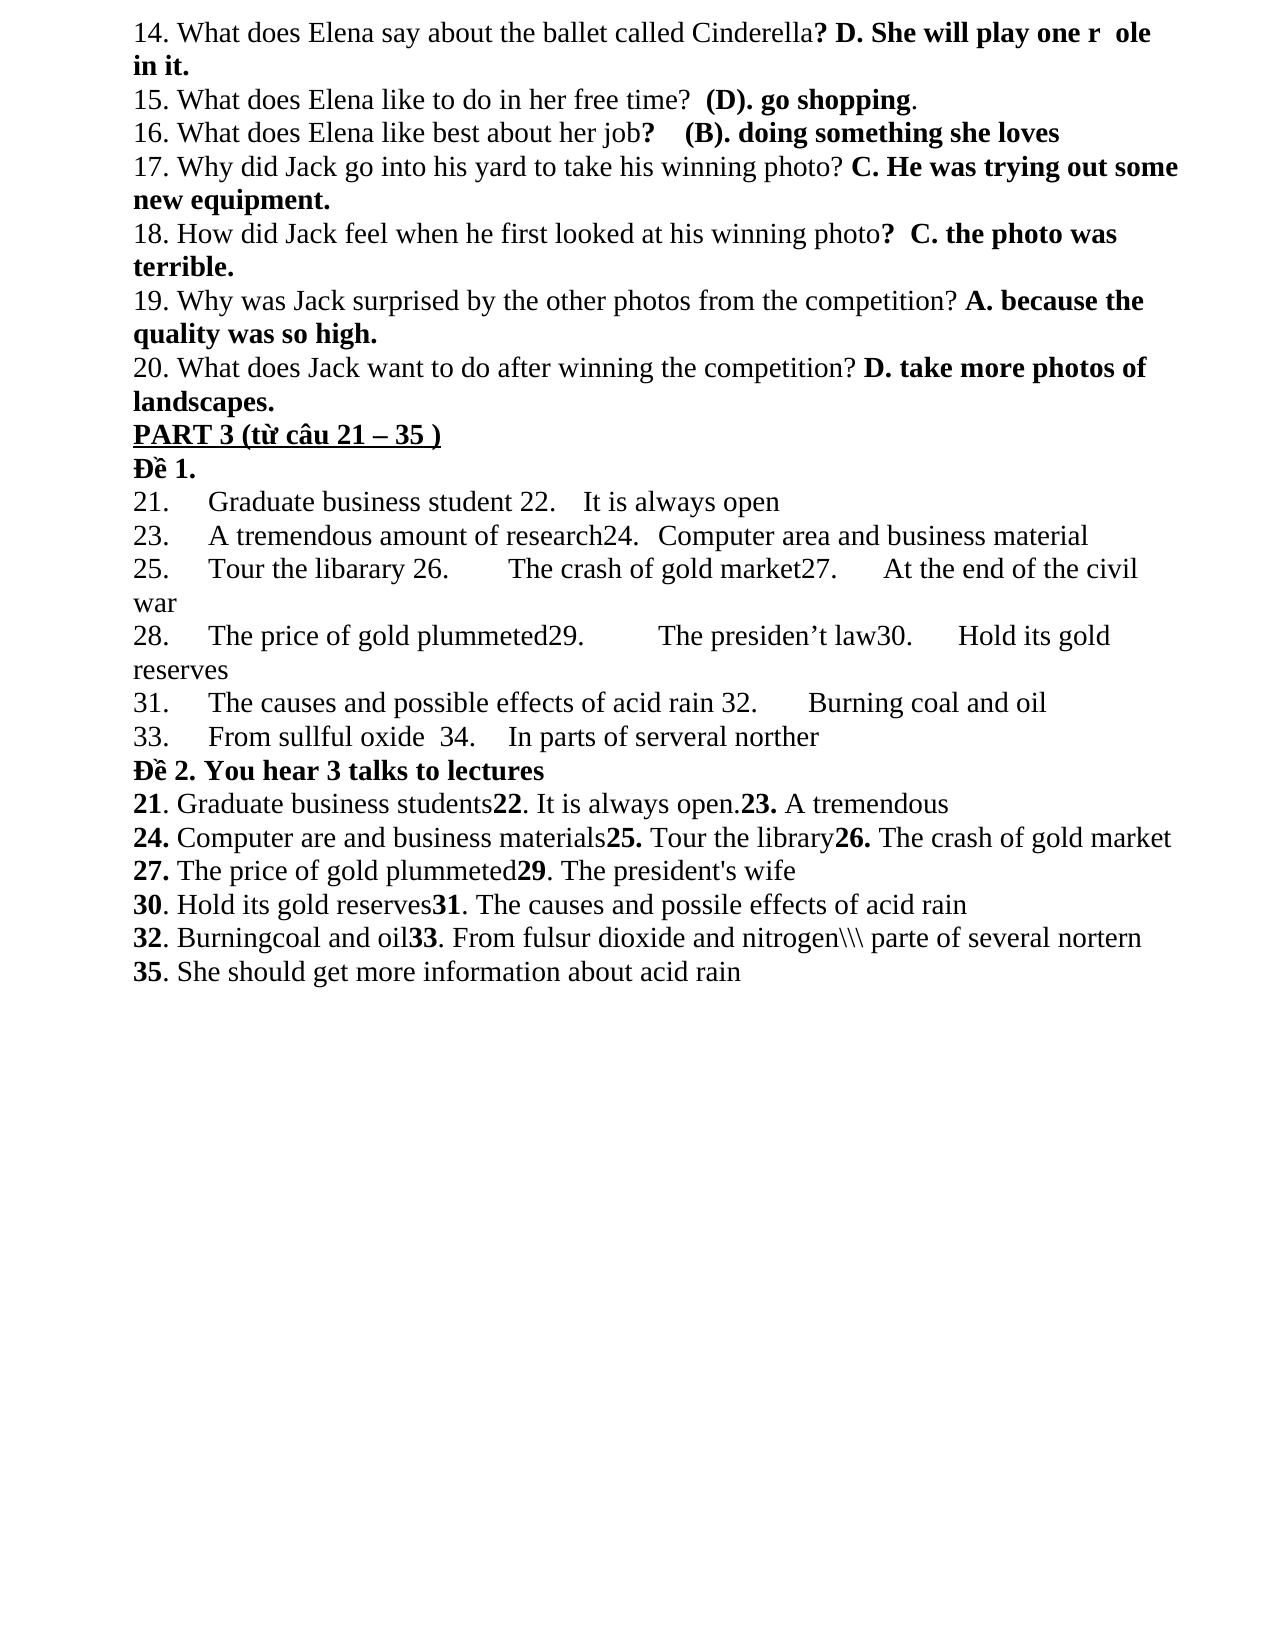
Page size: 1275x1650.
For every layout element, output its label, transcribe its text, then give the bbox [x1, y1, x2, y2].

text 32. Burningcoal and oil33. From fulsur dioxide and nitrogen\\\ parte of several nortern [133, 920, 1181, 954]
text 24. Computer are and business materials25. Tour the library26. The crash of gold market [133, 820, 1181, 853]
text 14. What does Elena say about the ballet called Cinderella? D. She will play one r ole in it. [133, 15, 1181, 82]
text 21. Graduate business student 22. It is always open [133, 484, 1181, 518]
text Đề 1. [133, 451, 1181, 484]
text 21. Graduate business students22. It is always open.23. A tremendous [133, 786, 1181, 820]
text 16. What does Elena like best about her job? (B). doing something she loves [133, 115, 1181, 149]
text PART 3 (từ câu 21 – 35 ) [133, 417, 1181, 451]
text 23. A tremendous amount of research24. Computer area and business material [133, 518, 1181, 551]
text 30. Hold its gold reserves31. The causes and possile effects of acid rain [133, 887, 1181, 920]
text 19. Why was Jack surprised by the other photos from the competition? A. because the quality was so high. [133, 283, 1181, 350]
text 35. She should get more information about acid rain [133, 954, 1181, 987]
text 18. How did Jack feel when he first looked at his winning photo? C. the photo was terrible. [133, 216, 1181, 283]
text 28. The price of gold plummeted29. The presiden’t law30. Hold its gold reserves [133, 618, 1181, 686]
text 20. What does Jack want to do after winning the competition? D. take more photos of landscapes. [133, 350, 1181, 417]
text Đề 2. You hear 3 talks to lectures [133, 753, 1181, 786]
text 27. The price of gold plummeted29. The president's wife [133, 853, 1181, 887]
text 31. The causes and possible effects of acid rain 32. Burning coal and oil [133, 686, 1181, 719]
text 25. Tour the libarary 26. The crash of gold market27. At the end of the civil war [133, 551, 1181, 618]
text 17. Why did Jack go into his yard to take his winning photo? C. He was trying out some new equipment. [133, 149, 1181, 216]
text 33. From sullful oxide 34. In parts of serveral norther [133, 719, 1181, 753]
text 15. What does Elena like to do in her free time? (D). go shopping. [133, 82, 1181, 115]
